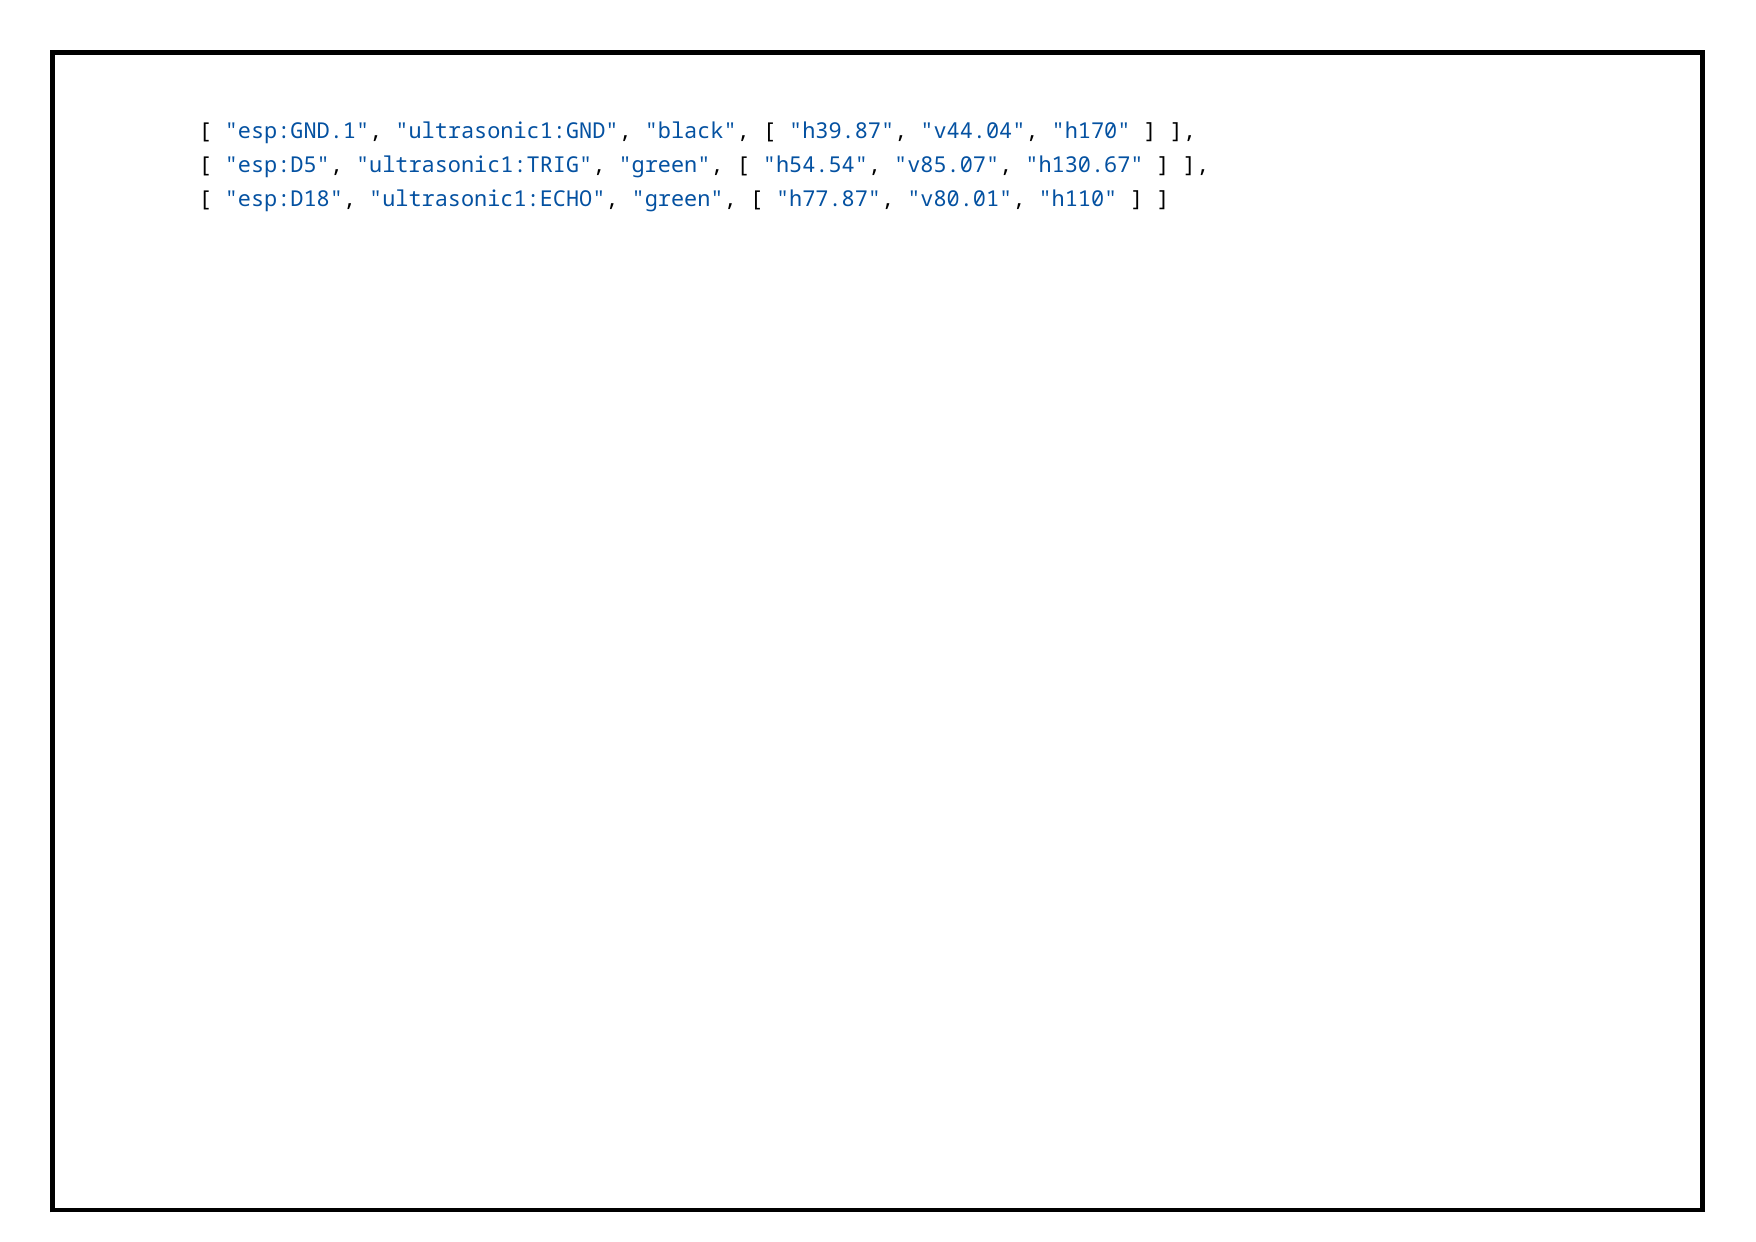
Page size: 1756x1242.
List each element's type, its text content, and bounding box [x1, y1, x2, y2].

text [ "esp:GND.1", "ultrasonic1:GND", "black", [ "h39.87", "v44.04", "h170" ] ], [198, 114, 1503, 144]
text [ "esp:D5", "ultrasonic1:TRIG", "green", [ "h54.54", "v85.07", "h130.67" ] ], [198, 148, 1503, 178]
text [ "esp:D18", "ultrasonic1:ECHO", "green", [ "h77.87", "v80.01", "h110" ] ] [198, 183, 1503, 212]
